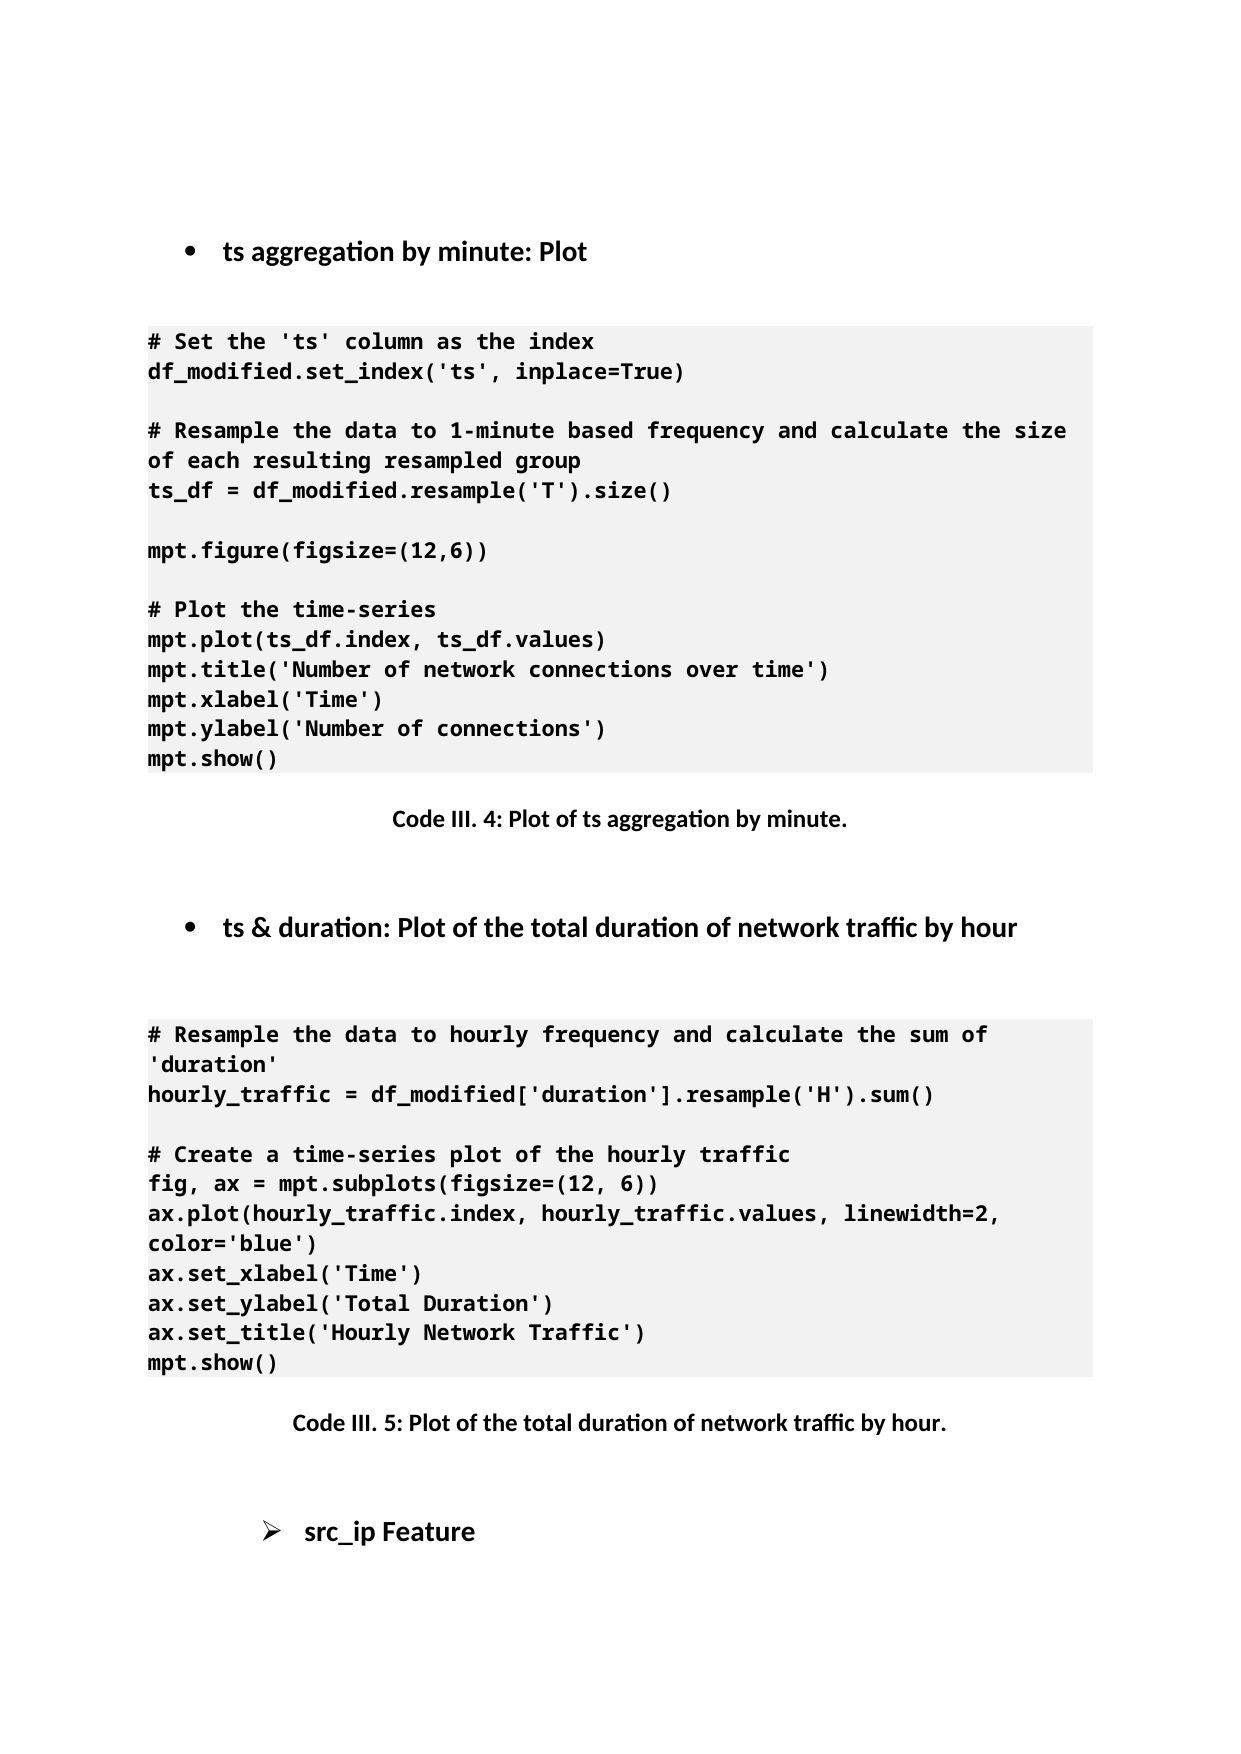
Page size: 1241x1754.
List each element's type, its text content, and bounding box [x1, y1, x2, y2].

text # Create a time-series plot of the hourly traffic [148, 1139, 1093, 1168]
text ax.set_title('Hourly Network Traffic') [148, 1317, 1093, 1347]
text Code III. 4: Plot of ts aggregation by minute. [148, 803, 1093, 833]
text # Set the 'ts' column as the index [148, 326, 1093, 356]
text mpt.plot(ts_df.index, ts_df.values) [148, 624, 1093, 654]
text # Plot the time-series [148, 594, 1093, 624]
text fig, ax = mpt.subplots(figsize=(12, 6)) [148, 1168, 1093, 1198]
text # Resample the data to 1-minute based frequency and calculate the size of each resulting resampled group [148, 416, 1093, 475]
text ax.set_xlabel('Time') [148, 1258, 1093, 1288]
text mpt.title('Number of network connections over time') [148, 654, 1093, 684]
text mpt.show() [148, 1347, 1093, 1377]
text mpt.ylabel('Number of connections') [148, 713, 1093, 743]
list ts aggregation by minute: Plot [185, 233, 1093, 268]
text ax.plot(hourly_traffic.index, hourly_traffic.values, linewidth=2, color='blue') [148, 1198, 1093, 1258]
text hourly_traffic = df_modified['duration'].resample('H').sum() [148, 1079, 1093, 1109]
list ts & duration: Plot of the total duration of network traffic by hour [185, 909, 1093, 945]
text mpt.figure(figsize=(12,6)) [148, 535, 1093, 564]
text mpt.show() [148, 743, 1093, 773]
text mpt.xlabel('Time') [148, 684, 1093, 713]
list src_ip Feature [260, 1513, 1093, 1549]
text Code III. 5: Plot of the total duration of network traffic by hour. [148, 1407, 1093, 1437]
text df_modified.set_index('ts', inplace=True) [148, 356, 1093, 386]
text # Resample the data to hourly frequency and calculate the sum of 'duration' [148, 1019, 1093, 1079]
text ax.set_ylabel('Total Duration') [148, 1288, 1093, 1317]
text ts_df = df_modified.resample('T').size() [148, 475, 1093, 505]
